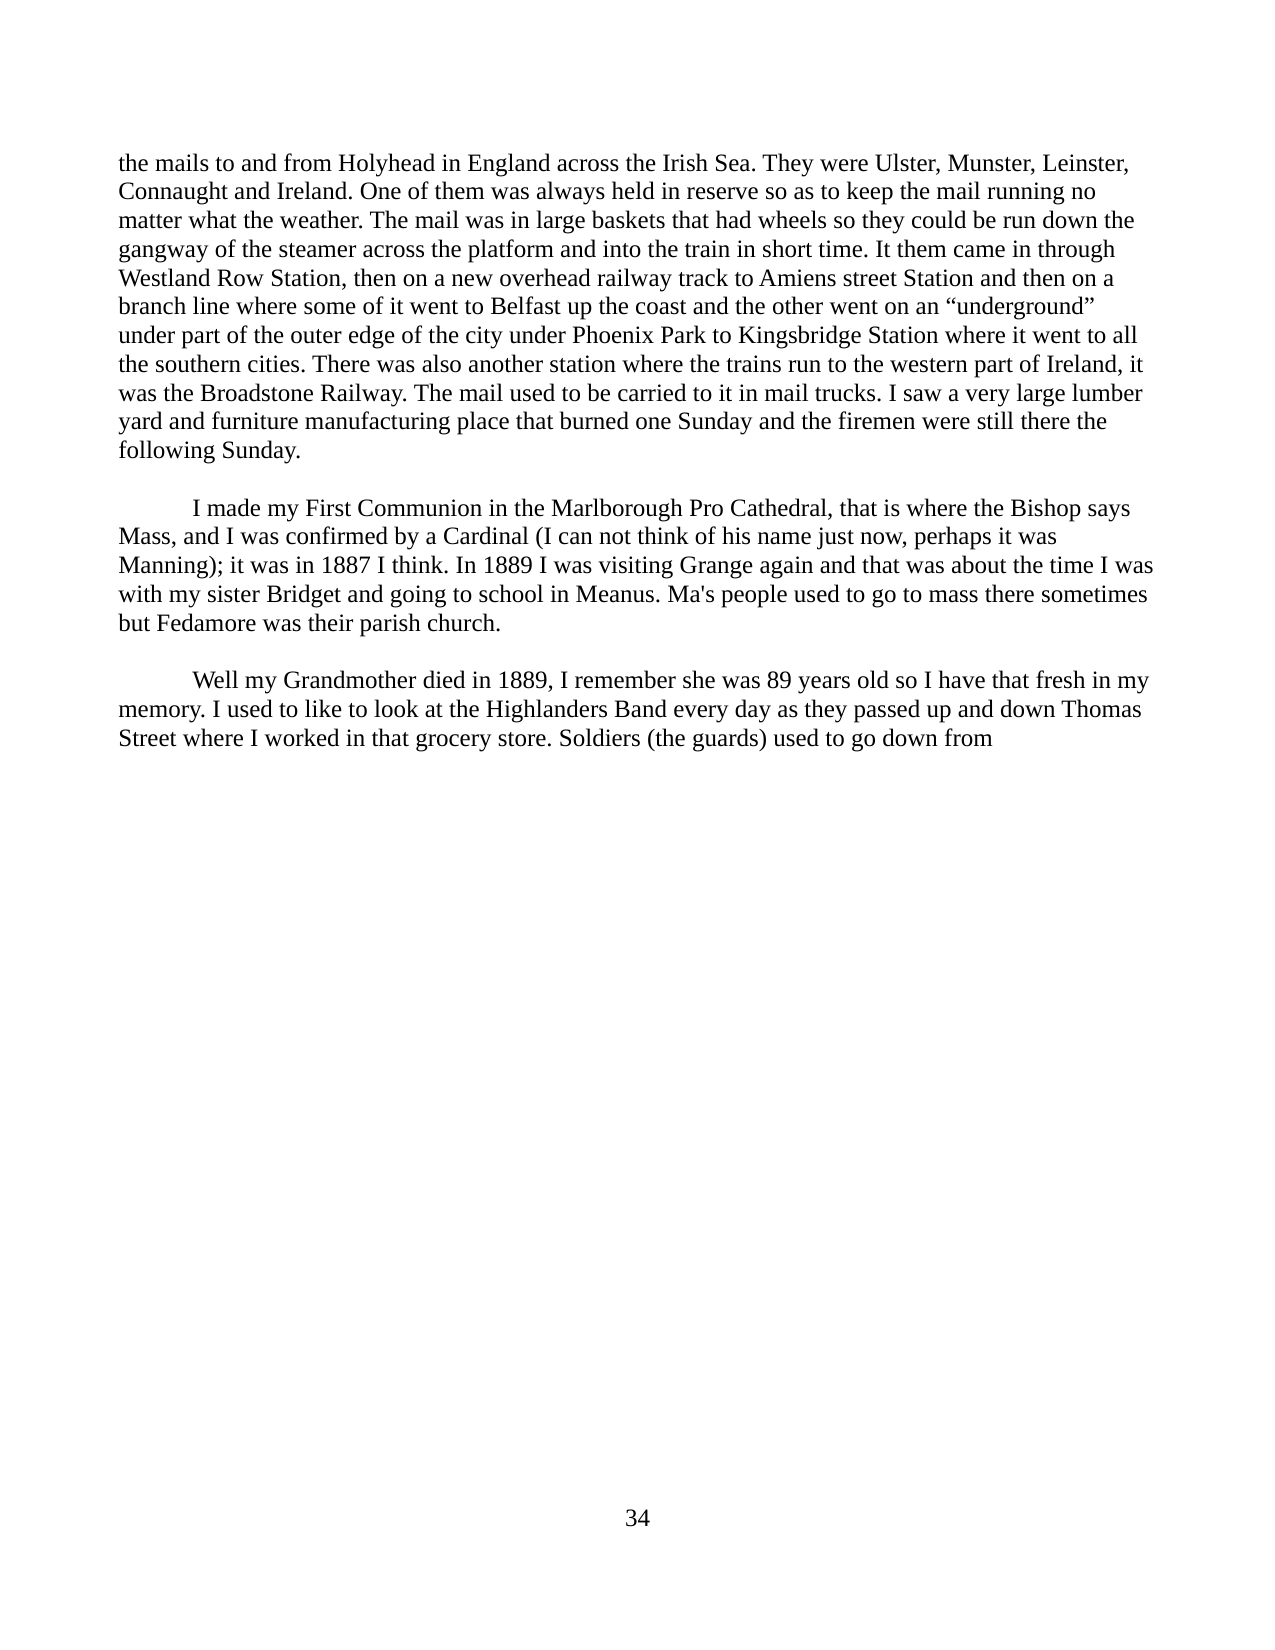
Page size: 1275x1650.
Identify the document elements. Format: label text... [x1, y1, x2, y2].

text I made my First Communion in the Marlborough Pro Cathedral, that is where the Bishop says Mass, and I was confirmed by a Cardinal (I can not think of his name just now, perhaps it was Manning); it was in 1887 I think. In 1889 I was visiting Grange again and that was about the time I was with my sister Bridget and going to school in Meanus. Ma's people used to go to mass there sometimes but Fedamore was their parish church. [118, 493, 1157, 636]
text Well my Grandmother died in 1889, I remember she was 89 years old so I have that fresh in my memory. I used to like to look at the Highlanders Band every day as they passed up and down Thomas Street where I worked in that grocery store. Soldiers (the guards) used to go down from [118, 665, 1157, 751]
text the mails to and from Holyhead in England across the Irish Sea. They were Ulster, Munster, Leinster, Connaught and Ireland. One of them was always held in reserve so as to keep the mail running no matter what the weather. The mail was in large baskets that had wheels so they could be run down the gangway of the steamer across the platform and into the train in short time. It them came in through Westland Row Station, then on a new overhead railway track to Amiens street Station and then on a branch line where some of it went to Belfast up the coast and the other went on an “underground” under part of the outer edge of the city under Phoenix Park to Kingsbridge Station where it went to all the southern cities. There was also another station where the trains run to the western part of Ireland, it was the Broadstone Railway. The mail used to be carried to it in mail trucks. I saw a very large lumber yard and furniture manufacturing place that burned one Sunday and the firemen were still there the following Sunday. [118, 148, 1157, 464]
